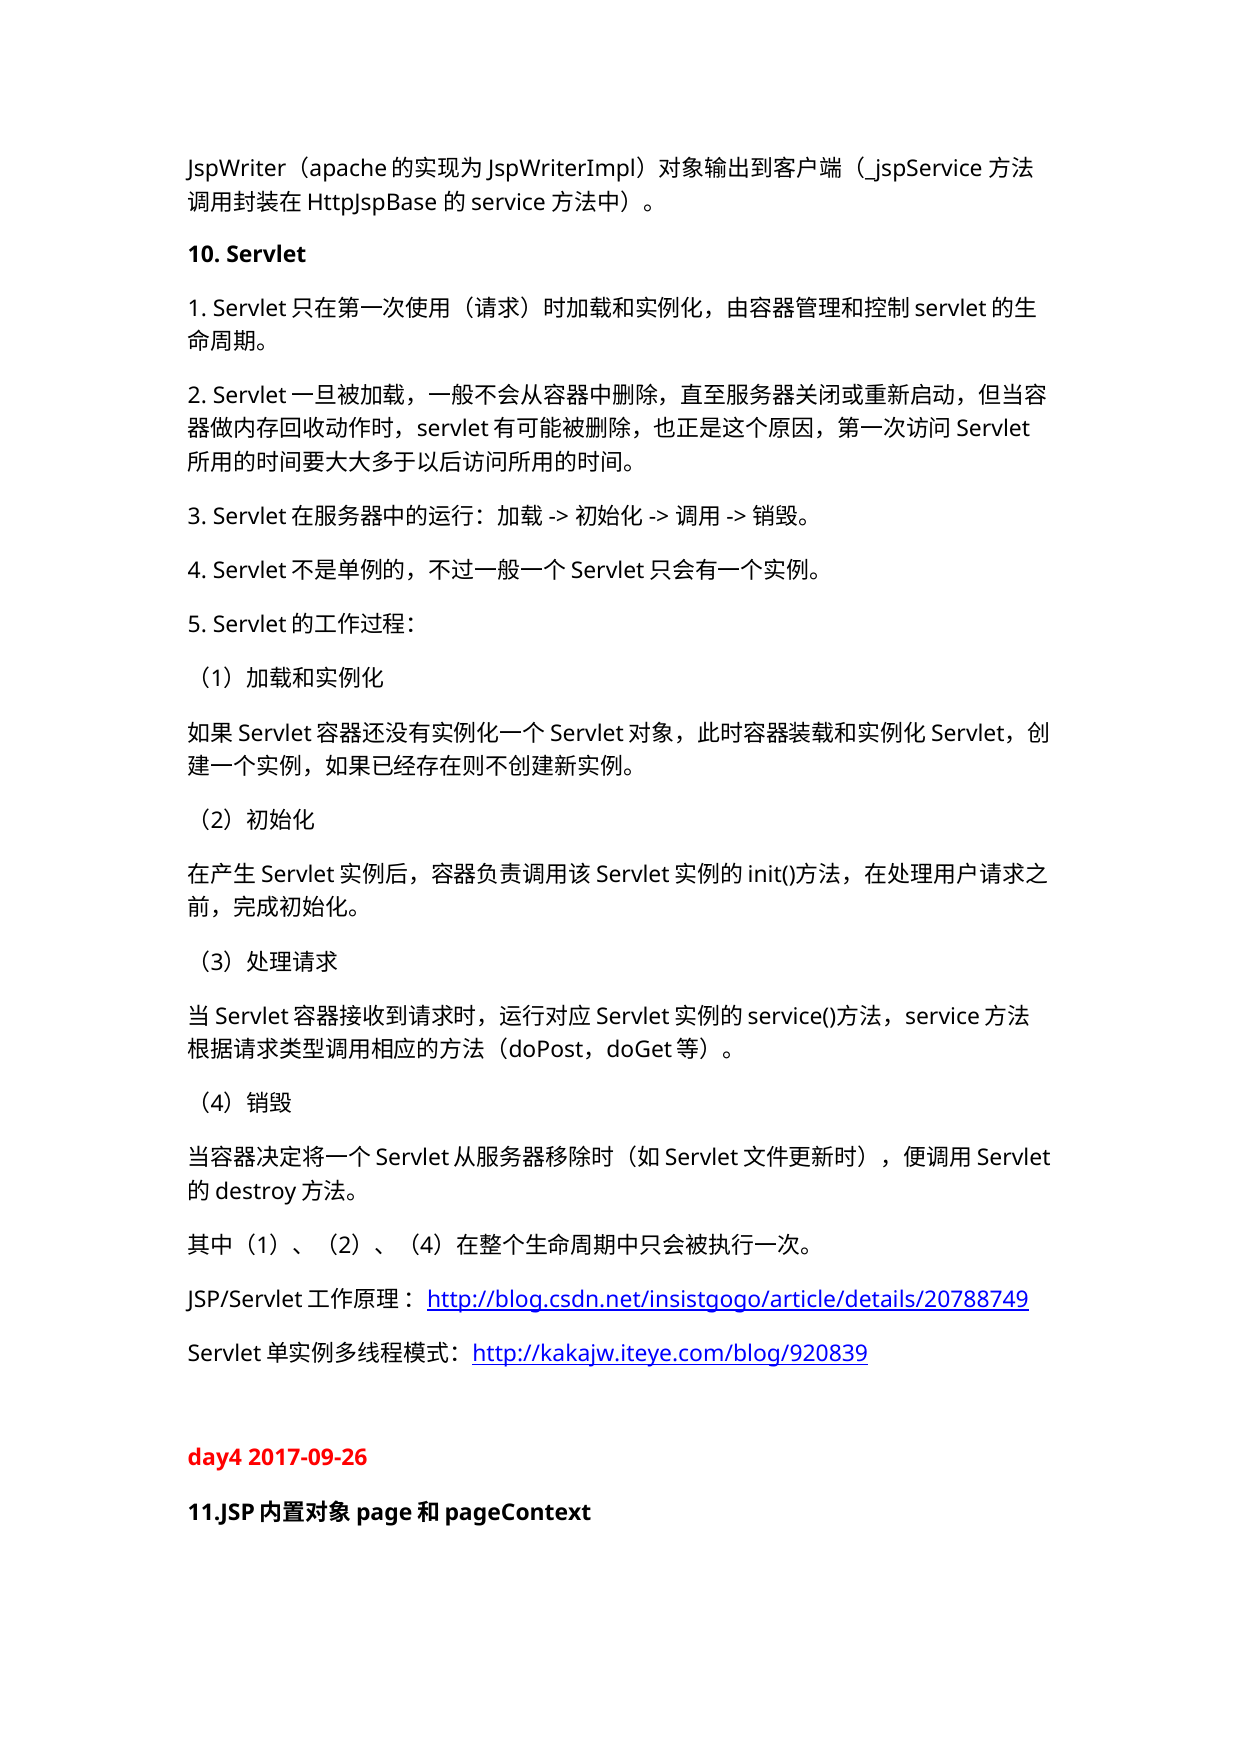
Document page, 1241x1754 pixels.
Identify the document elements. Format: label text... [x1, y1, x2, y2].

text 当Servlet容器接收到请求时，运行对应Servlet实例的service()方法，service方法根据请求类型调用相应的方法（doPost，doGet等）。 [187, 997, 1053, 1064]
text （3）处理请求 [187, 943, 1053, 977]
text 当容器决定将一个Servlet从服务器移除时（如Servlet文件更新时），便调用Servlet的destroy方法。 [187, 1139, 1053, 1206]
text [187, 150, 1053, 217]
text 在产生Servlet实例后，容器负责调用该Servlet实例的init()方法，在处理用户请求之前，完成初始化。 [187, 856, 1053, 922]
text JSP/Servlet工作原理 ：http://blog.csdn.net/insistgogo/article/details/20788749 [187, 1281, 1053, 1314]
text 11.JSP内置对象page和pageContext [187, 1493, 1053, 1527]
text 1. Servlet只在第一次使用（请求）时加载和实例化，由容器管理和控制servlet的生命周期。 [187, 289, 1053, 356]
text 其中（1）、（2）、（4）在整个生命周期中只会被执行一次。 [187, 1227, 1053, 1260]
text 5. Servlet的工作过程： [187, 606, 1053, 639]
text 10. Servlet [187, 237, 1053, 269]
text 2. Servlet一旦被加载，一般不会从容器中删除，直至服务器关闭或重新启动，但当容器做内存回收动作时，servlet有可能被删除，也正是这个原因，第一次访问Servlet所用的时间要大大多于以后访问所用的时间。 [187, 377, 1053, 477]
text 如果Servlet容器还没有实例化一个Servlet对象，此时容器装载和实例化Servlet，创建一个实例，如果已经存在则不创建新实例。 [187, 714, 1053, 781]
text Servlet单实例多线程模式：http://kakajw.iteye.com/blog/920839 [187, 1335, 1053, 1368]
text day4 2017-09-26 [187, 1441, 1053, 1472]
text 4. Servlet不是单例的，不过一般一个Servlet只会有一个实例。 [187, 552, 1053, 585]
text 3. Servlet在服务器中的运行：加载 -> 初始化 -> 调用 -> 销毁。 [187, 498, 1053, 531]
text （2）初始化 [187, 802, 1053, 835]
text （1）加载和实例化 [187, 660, 1053, 693]
text （4）销毁 [187, 1085, 1053, 1118]
